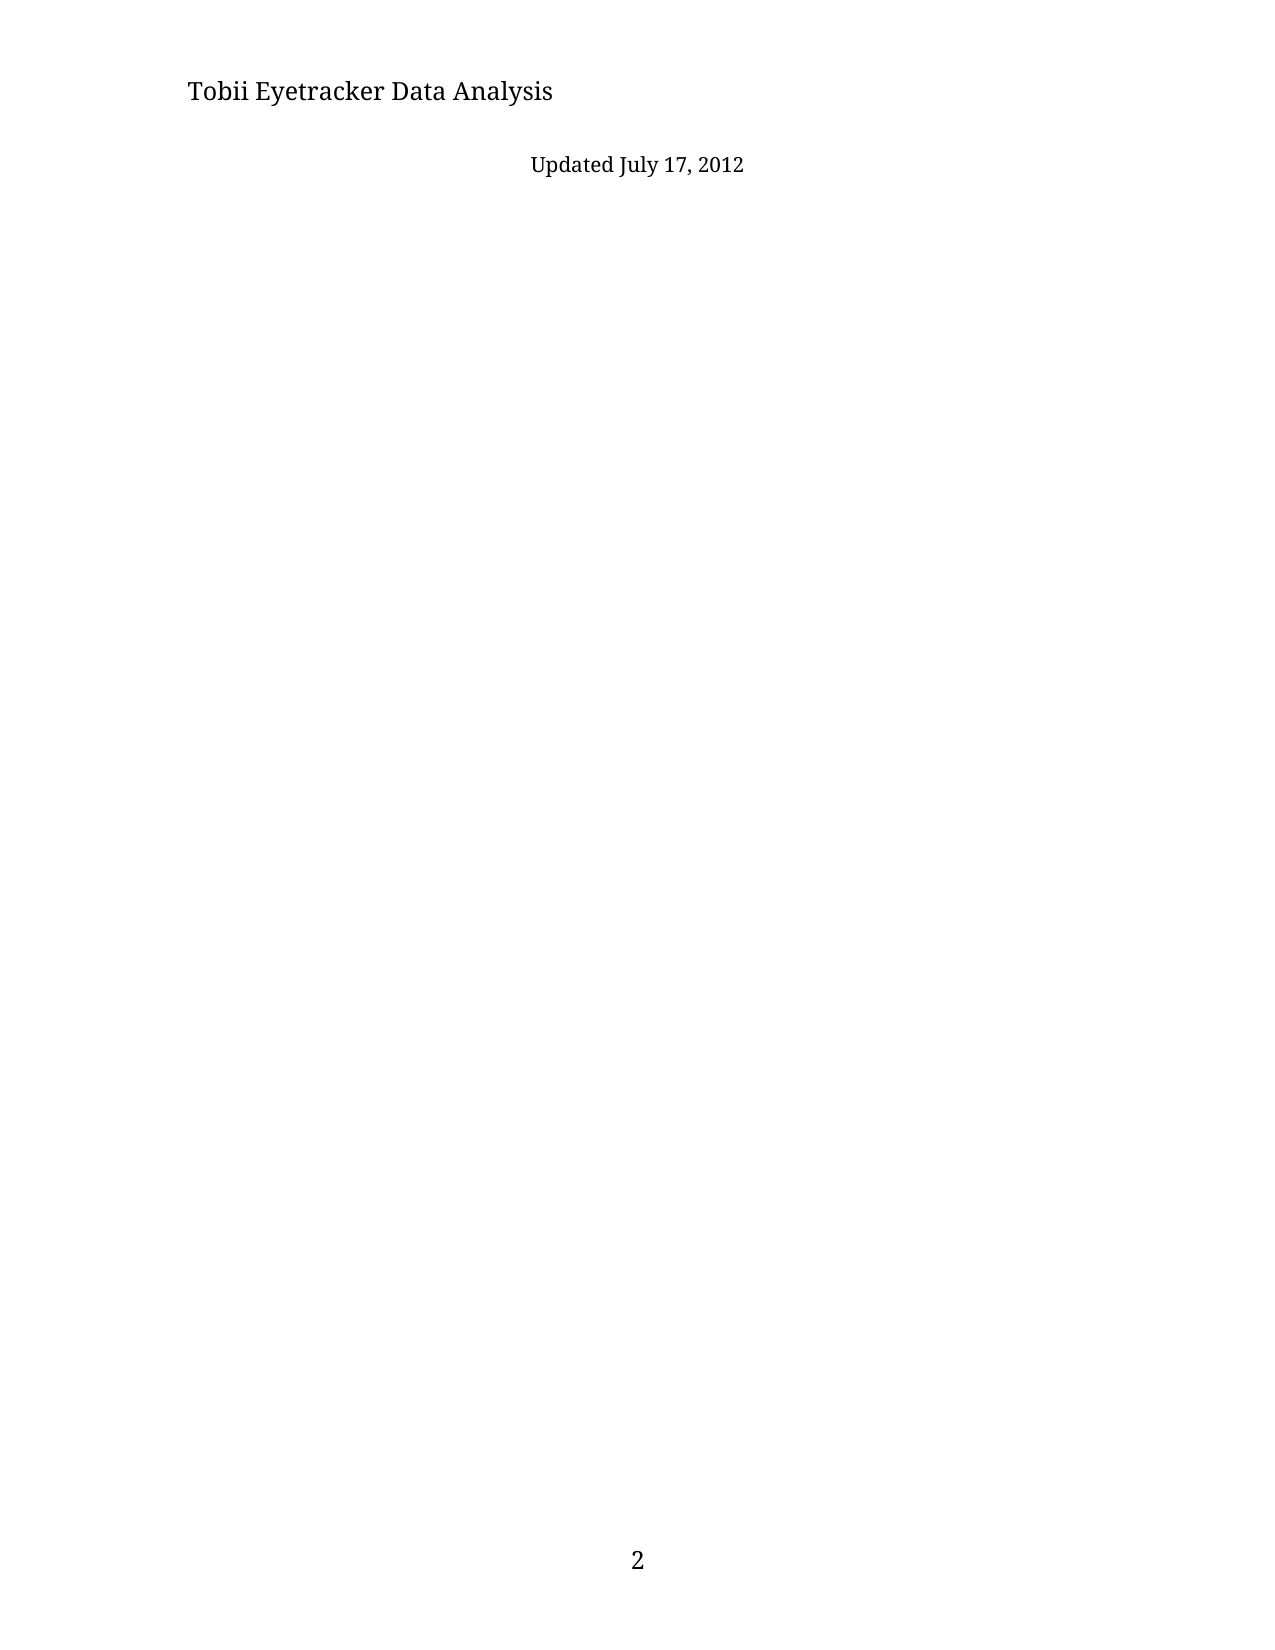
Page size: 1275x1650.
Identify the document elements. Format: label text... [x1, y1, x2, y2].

text Updated July 17, 2012 [187, 150, 1087, 178]
